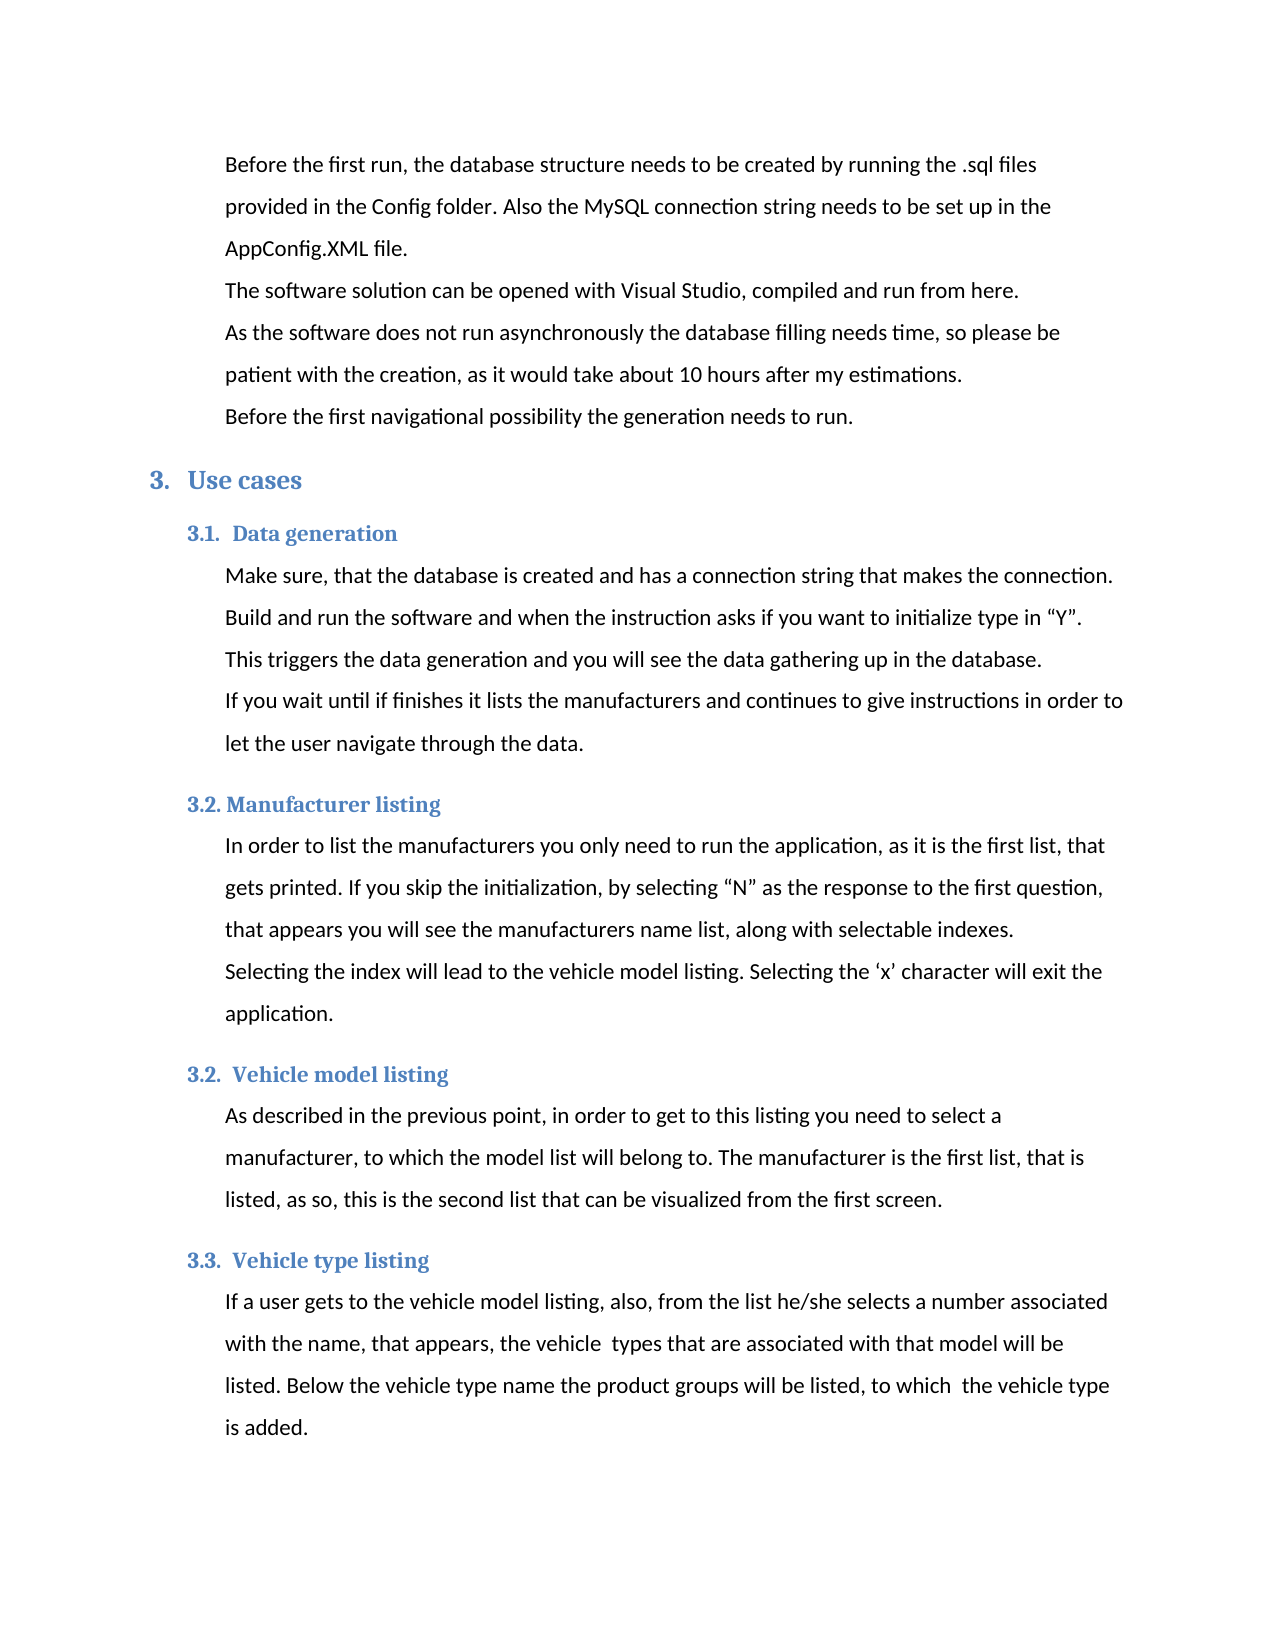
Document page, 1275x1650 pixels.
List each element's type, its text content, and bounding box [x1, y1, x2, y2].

subtitle Vehicle type listing [187, 1248, 1125, 1274]
list The software solution can be opened with Visual Studio, compiled and run from here. [225, 276, 1125, 304]
list Before the first run, the database structure needs to be created by running the .sql files provided in the Config folder. Also the MySQL connection string needs to be set up in the AppConfig.XML file. [225, 150, 1125, 262]
list If you wait until if finishes it lists the manufacturers and continues to give instructions in order to let the user navigate through the data. [225, 687, 1125, 757]
subtitle Use cases [150, 465, 1125, 496]
list If a user gets to the vehicle model listing, also, from the list he/she selects a number associated with the name, that appears, the vehicle types that are associated with that model will be listed. Below the vehicle type name the product groups will be listed, to which the vehicle type is added. [225, 1287, 1125, 1441]
subtitle Vehicle model listing [187, 1062, 1125, 1088]
subtitle 3.2. Manufacturer listing [187, 791, 1125, 818]
subtitle Data generation [187, 521, 1125, 548]
list Selecting the index will lead to the vehicle model listing. Selecting the ‘x’ character will exit the application. [225, 957, 1125, 1027]
list Make sure, that the database is created and has a connection string that makes the connection. Build and run the software and when the instruction asks if you want to initialize type in “Y”. This triggers the data generation and you will see the data gathering up in the database. [225, 561, 1125, 673]
list In order to list the manufacturers you only need to run the application, as it is the first list, that gets printed. If you skip the initialization, by selecting “N” as the response to the first question, that appears you will see the manufacturers name list, along with selectable indexes. [225, 831, 1125, 943]
list As described in the previous point, in order to get to this listing you need to select a manufacturer, to which the model list will belong to. The manufacturer is the first list, that is listed, as so, this is the second list that can be visualized from the first screen. [225, 1101, 1125, 1213]
list As the software does not run asynchronously the database filling needs time, so please be patient with the creation, as it would take about 10 hours after my estimations. [225, 318, 1125, 388]
list Before the first navigational possibility the generation needs to run. [225, 402, 1125, 430]
